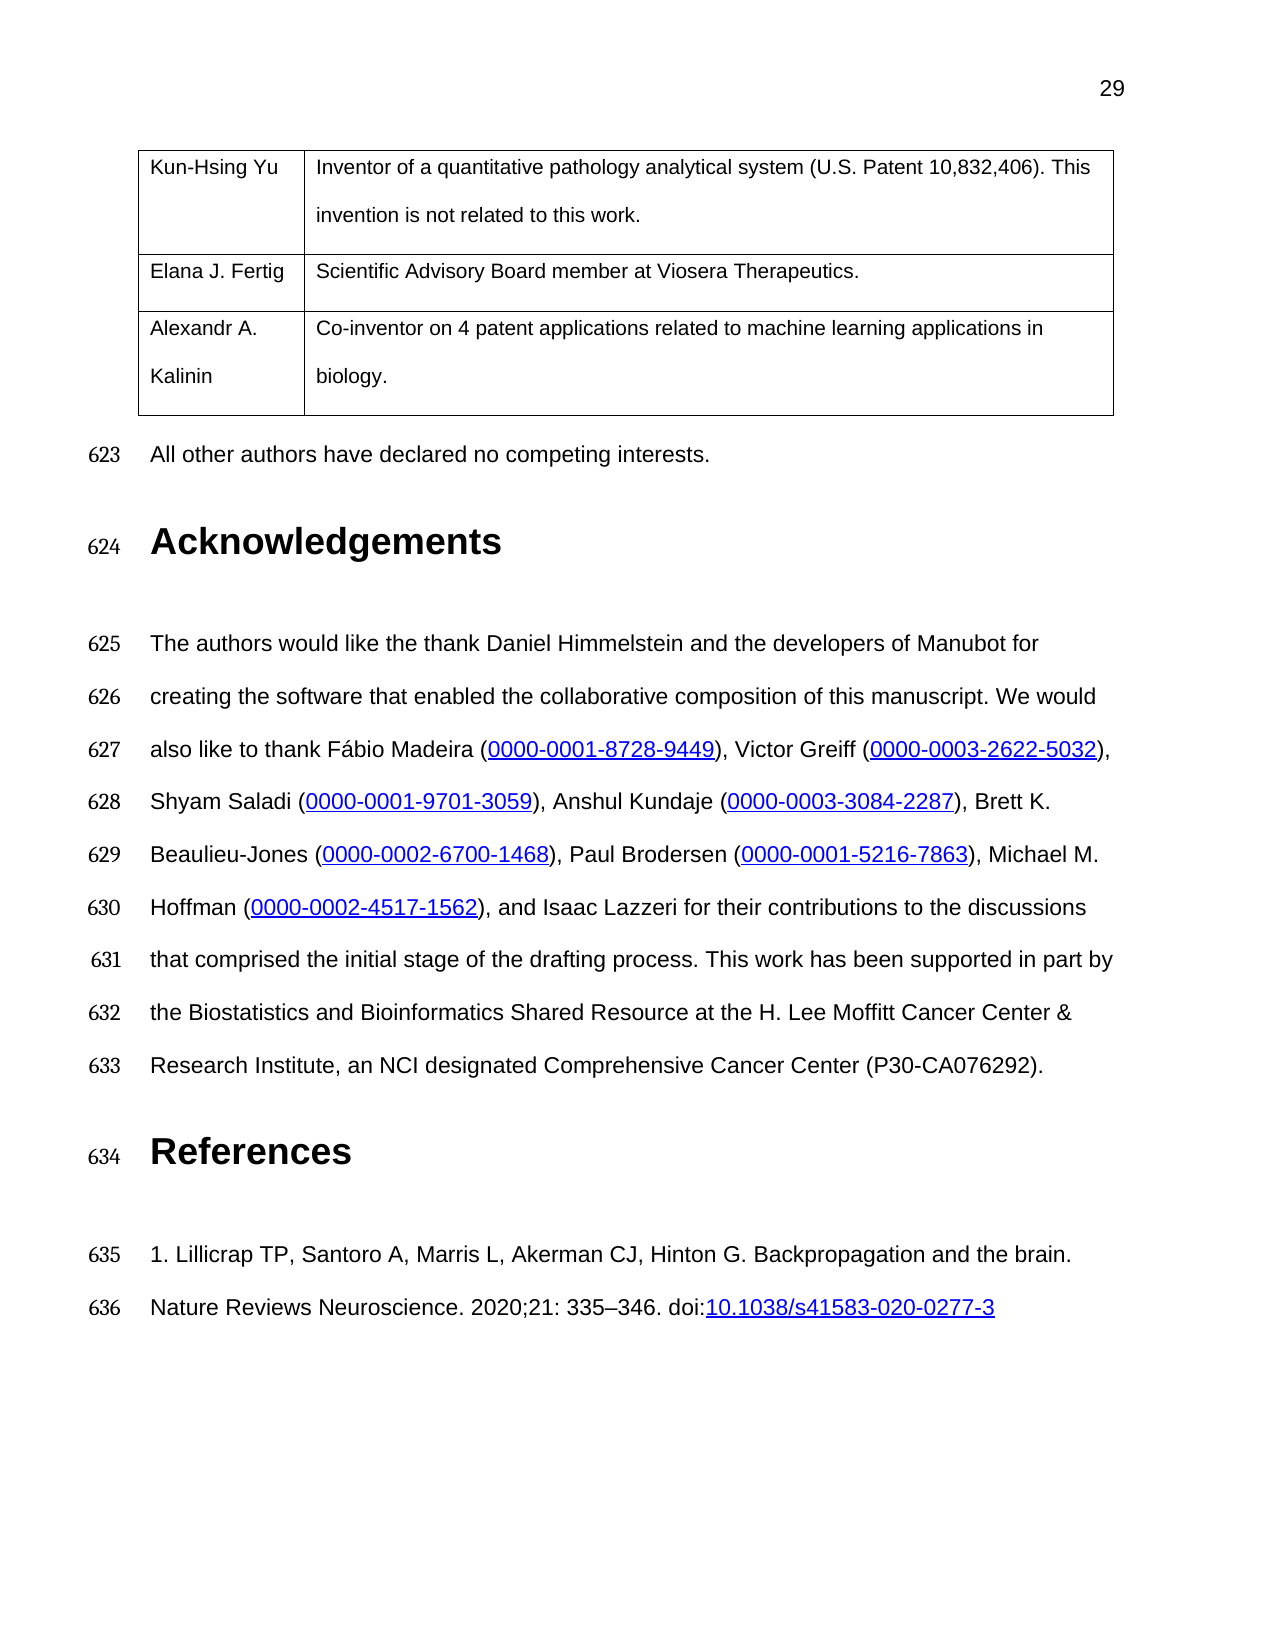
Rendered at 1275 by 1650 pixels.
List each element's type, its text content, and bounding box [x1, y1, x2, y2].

table_cell Alexandr A. Kalinin [139, 312, 304, 415]
table_cell Co-inventor on 4 patent applications related to machine learning applications in biology. [305, 312, 1113, 415]
text All other authors have declared no competing interests. [150, 441, 1125, 468]
text 1. Lillicrap TP, Santoro A, Marris L, Akerman CJ, Hinton G. Backpropagation and the brain. Nature Reviews Neuroscience. 2020;21: 335–346. doi:10.1038/s41583-020-0277-3 [150, 1241, 1125, 1320]
table_cell Elana J. Fertig [139, 255, 304, 311]
subtitle References [150, 1129, 1125, 1173]
table_cell Scientific Advisory Board member at Viosera Therapeutics. [305, 255, 1113, 311]
table_cell Kun-Hsing Yu [139, 151, 304, 254]
text The authors would like the thank Daniel Himmelstein and the developers of Manubot for creating the software that enabled the collaborative composition of this manuscript. We would also like to thank Fábio Madeira (0000-0001-8728-9449), Victor Greiff (0000-0003-2622-5032), Shyam Saladi (0000-0001-9701-3059), Anshul Kundaje (0000-0003-3084-2287), Brett K. Beaulieu-Jones (0000-0002-6700-1468), Paul Brodersen (0000-0001-5216-7863), Michael M. Hoffman (0000-0002-4517-1562), and Isaac Lazzeri for their contributions to the discussions that comprised the initial stage of the drafting process. This work has been supported in part by the Biostatistics and Bioinformatics Shared Resource at the H. Lee Moffitt Cancer Center & Research Institute, an NCI designated Comprehensive Cancer Center (P30-CA076292). [150, 630, 1125, 1078]
subtitle Acknowledgements [150, 519, 1125, 562]
table_cell Inventor of a quantitative pathology analytical system (U.S. Patent 10,832,406). This invention is not related to this work. [305, 151, 1113, 254]
